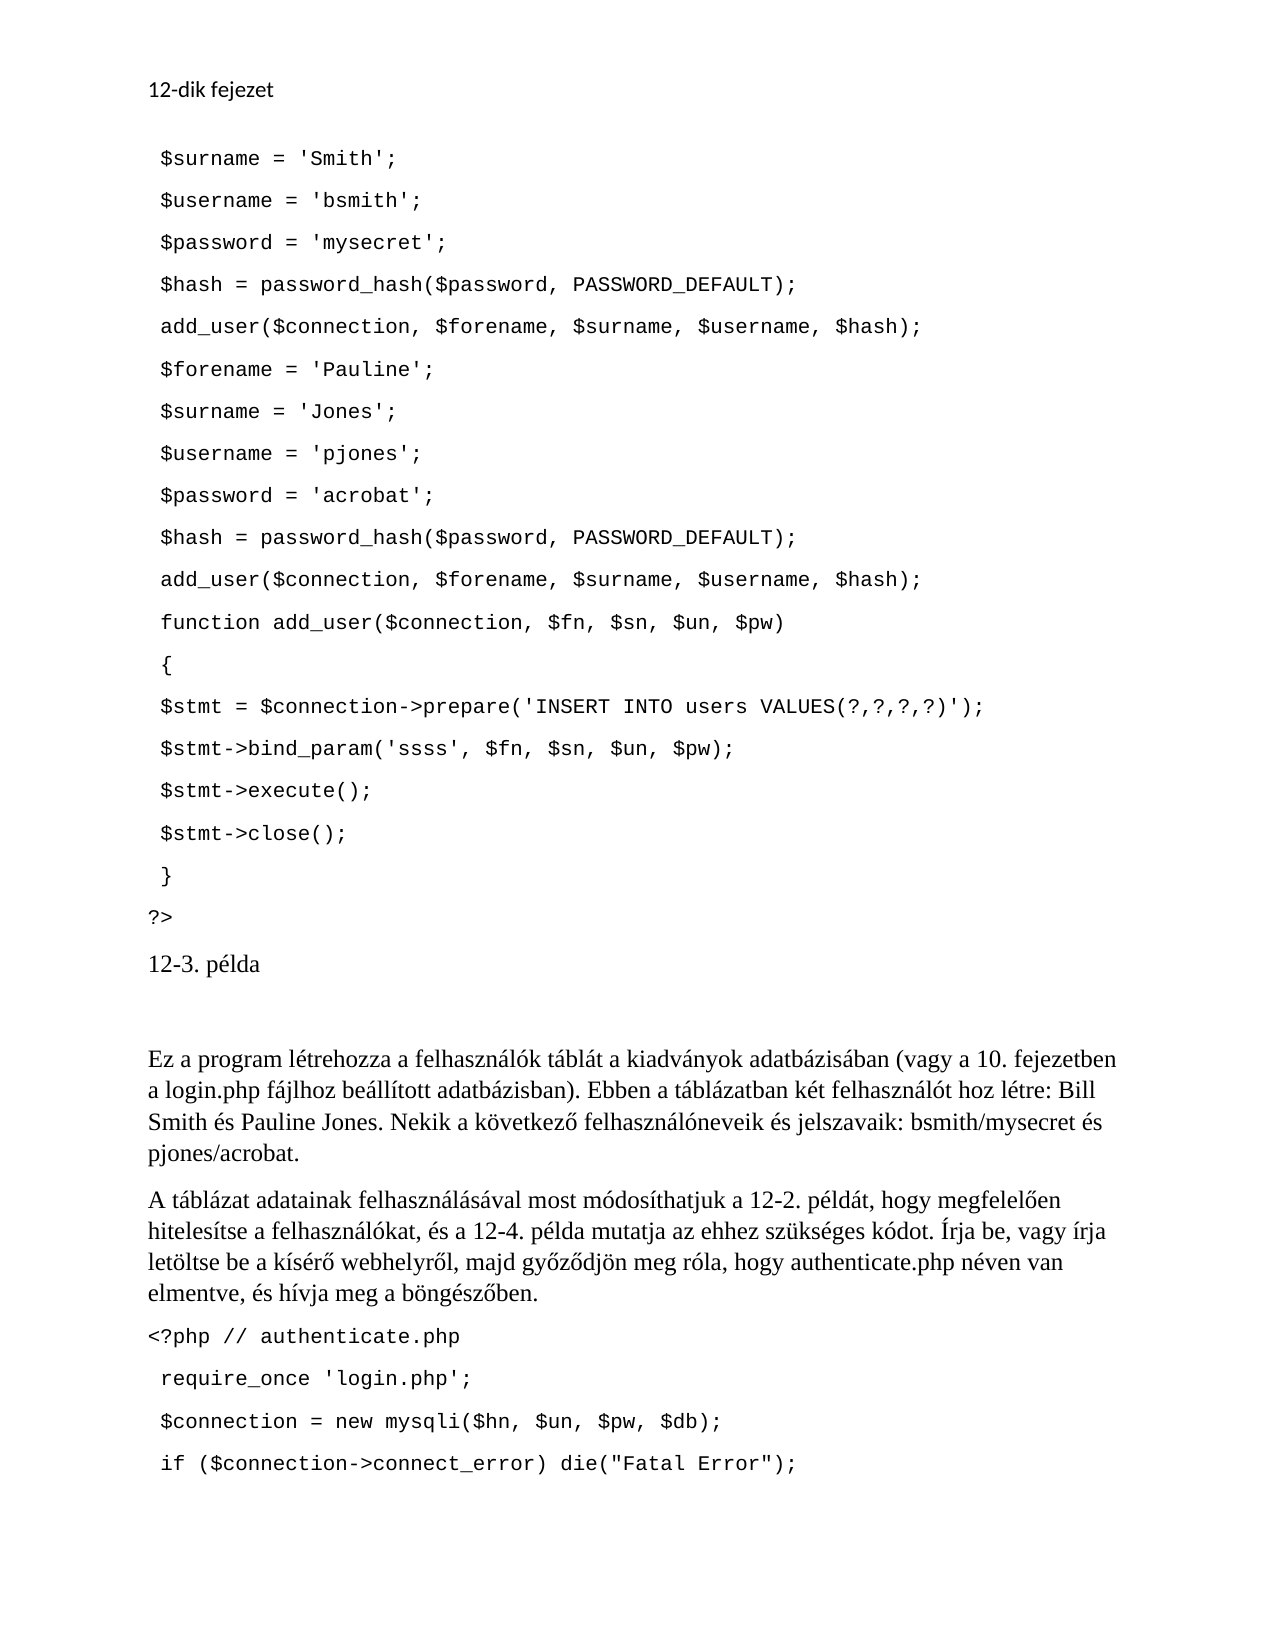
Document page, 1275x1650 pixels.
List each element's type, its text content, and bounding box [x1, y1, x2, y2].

text if ($connection->connect_error) die("Fatal Error"); [148, 1453, 1127, 1476]
text $connection = new mysqli($hn, $un, $pw, $db); [148, 1411, 1127, 1434]
text $password = 'acrobat'; [148, 485, 1127, 509]
text Ez a program létrehozza a felhasználók táblát a kiadványok adatbázisában (vagy a 10. fejezetben a login.php fájlhoz beállított adatbázisban). Ebben a táblázatban két felhasználót hoz létre: Bill Smith és Pauline Jones. Nekik a következő felhasználóneveik és jelszavaik: bsmith/mysecret és pjones/acrobat. [148, 1044, 1127, 1166]
text } [148, 865, 1127, 888]
text $stmt->bind_param('ssss', $fn, $sn, $un, $pw); [148, 738, 1127, 762]
text $forename = 'Pauline'; [148, 358, 1127, 382]
text A táblázat adatainak felhasználásával most módosíthatjuk a 12-2. példát, hogy megfelelően hitelesítse a felhasználókat, és a 12-4. példa mutatja az ehhez szükséges kódot. Írja be, vagy írja letöltse be a kísérő webhelyről, majd győződjön meg róla, hogy authenticate.php néven van elmentve, és hívja meg a böngészőben. [148, 1185, 1127, 1307]
text { [148, 654, 1127, 677]
text $password = 'mysecret'; [148, 232, 1127, 256]
text $surname = 'Smith'; [148, 148, 1127, 171]
text ?> [148, 907, 1127, 931]
text function add_user($connection, $fn, $sn, $un, $pw) [148, 612, 1127, 635]
text $stmt->close(); [148, 823, 1127, 846]
text $hash = password_hash($password, PASSWORD_DEFAULT); [148, 274, 1127, 298]
text require_once 'login.php'; [148, 1368, 1127, 1392]
text $username = 'bsmith'; [148, 190, 1127, 213]
text <?php // authenticate.php [148, 1326, 1127, 1350]
text $stmt->execute(); [148, 780, 1127, 804]
text $surname = 'Jones'; [148, 401, 1127, 424]
text 12-3. példa [148, 949, 1127, 978]
text add_user($connection, $forename, $surname, $username, $hash); [148, 316, 1127, 340]
text $stmt = $connection->prepare('INSERT INTO users VALUES(?,?,?,?)'); [148, 696, 1127, 720]
text $username = 'pjones'; [148, 443, 1127, 467]
text $hash = password_hash($password, PASSWORD_DEFAULT); [148, 527, 1127, 551]
text add_user($connection, $forename, $surname, $username, $hash); [148, 569, 1127, 593]
